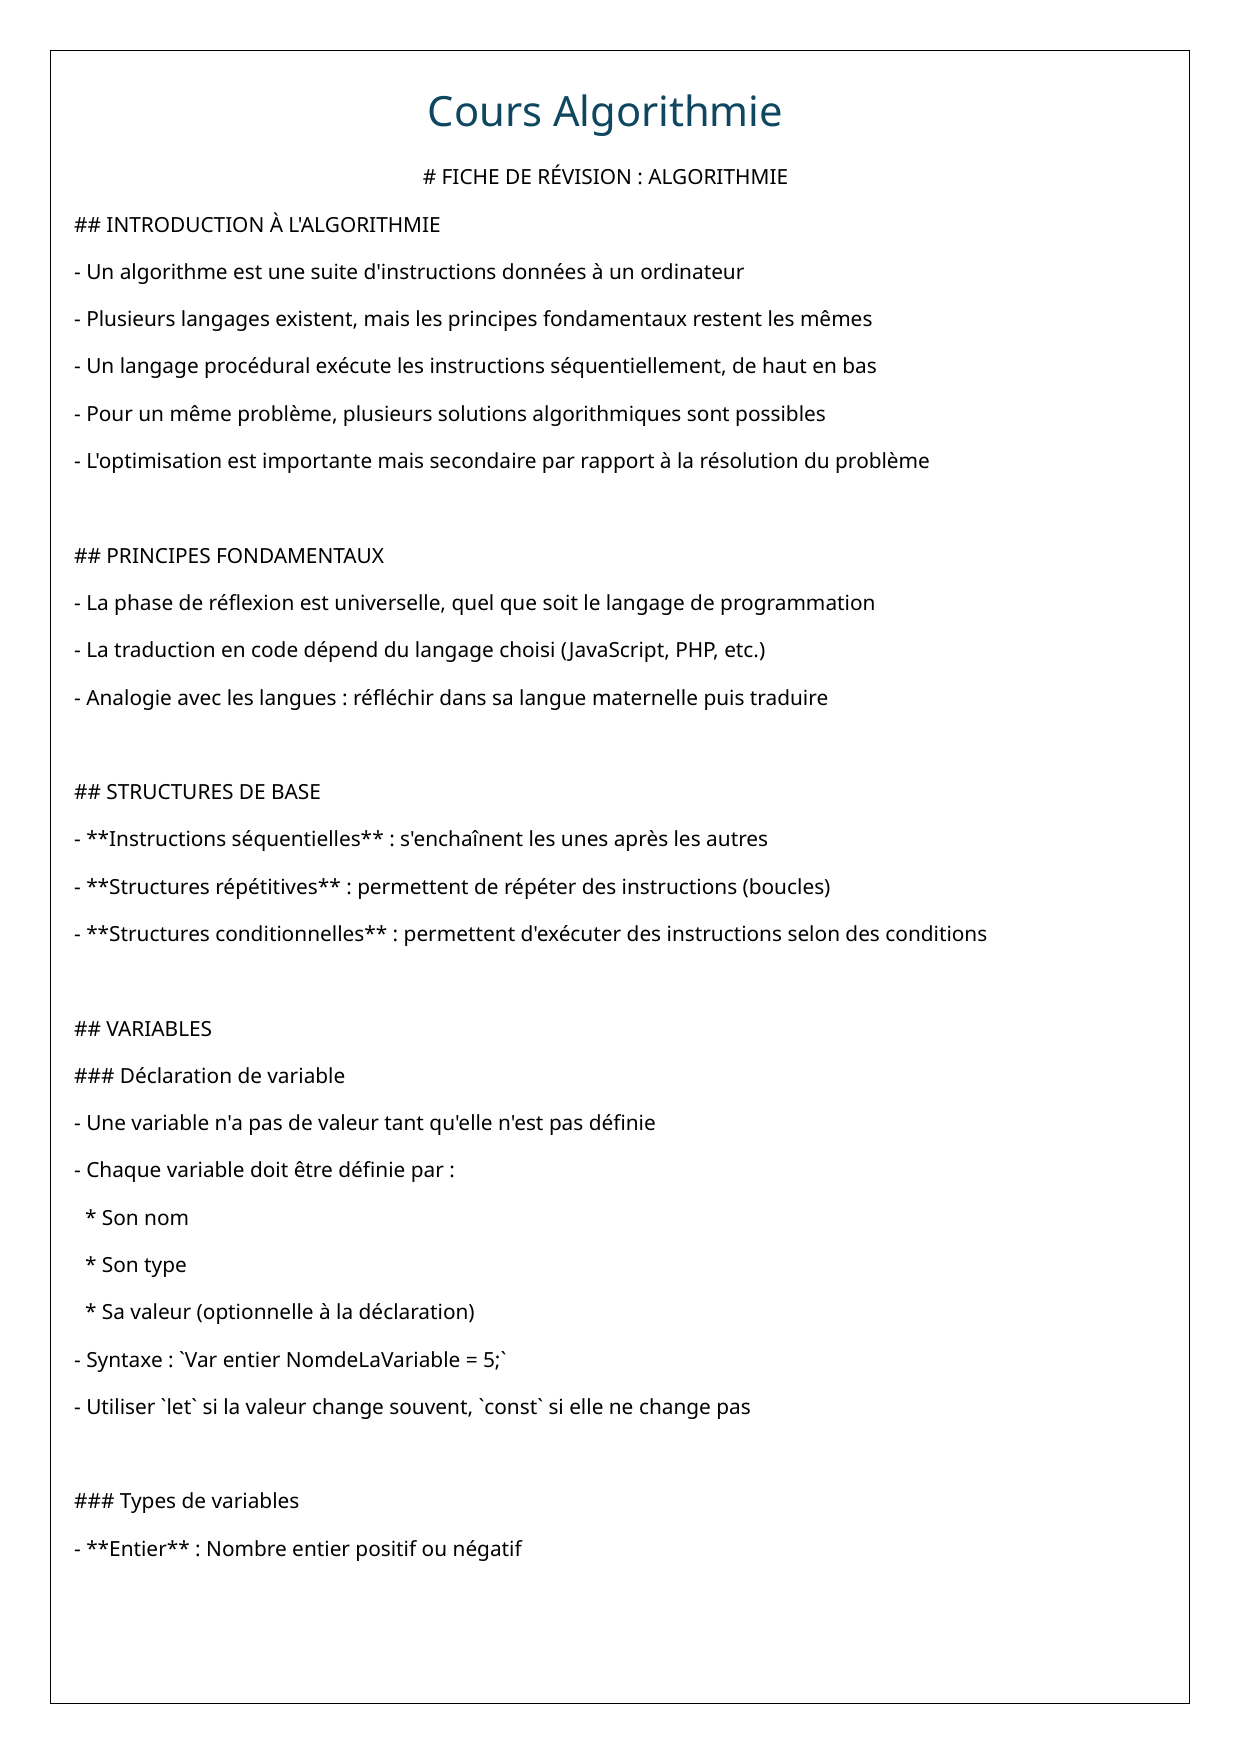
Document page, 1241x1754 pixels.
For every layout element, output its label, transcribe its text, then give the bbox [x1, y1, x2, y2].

text ## INTRODUCTION À L'ALGORITHMIE [74, 210, 1137, 238]
text - Chaque variable doit être définie par : [74, 1156, 1137, 1184]
text * Sa valeur (optionnelle à la déclaration) [74, 1297, 1137, 1326]
text * Son type [74, 1250, 1137, 1279]
text - Un algorithme est une suite d'instructions données à un ordinateur [74, 257, 1137, 286]
text * Son nom [74, 1203, 1137, 1231]
text - **Entier** : Nombre entier positif ou négatif [74, 1534, 1137, 1562]
text # FICHE DE RÉVISION : ALGORITHMIE [74, 162, 1137, 191]
text ## PRINCIPES FONDAMENTAUX [74, 541, 1137, 569]
text - La traduction en code dépend du langage choisi (JavaScript, PHP, etc.) [74, 635, 1137, 664]
text - Plusieurs langages existent, mais les principes fondamentaux restent les mêmes [74, 304, 1137, 333]
text - **Instructions séquentielles** : s'enchaînent les unes après les autres [74, 824, 1137, 853]
text - L'optimisation est importante mais secondaire par rapport à la résolution du problème [74, 446, 1137, 475]
text - Pour un même problème, plusieurs solutions algorithmiques sont possibles [74, 399, 1137, 427]
text ## STRUCTURES DE BASE [74, 777, 1137, 806]
text - Une variable n'a pas de valeur tant qu'elle n'est pas définie [74, 1108, 1137, 1137]
text ### Déclaration de variable [74, 1061, 1137, 1089]
text - La phase de réflexion est universelle, quel que soit le langage de programmation [74, 588, 1137, 617]
text - Syntaxe : `Var entier NomdeLaVariable = 5;` [74, 1345, 1137, 1373]
text - **Structures répétitives** : permettent de répéter des instructions (boucles) [74, 872, 1137, 900]
text - Un langage procédural exécute les instructions séquentiellement, de haut en bas [74, 352, 1137, 380]
text - Utiliser `let` si la valeur change souvent, `const` si elle ne change pas [74, 1392, 1137, 1421]
text ### Types de variables [74, 1487, 1137, 1515]
text - Analogie avec les langues : réfléchir dans sa langue maternelle puis traduire [74, 683, 1137, 711]
text ## VARIABLES [74, 1014, 1137, 1042]
text - **Structures conditionnelles** : permettent d'exécuter des instructions selon des conditions [74, 919, 1137, 948]
